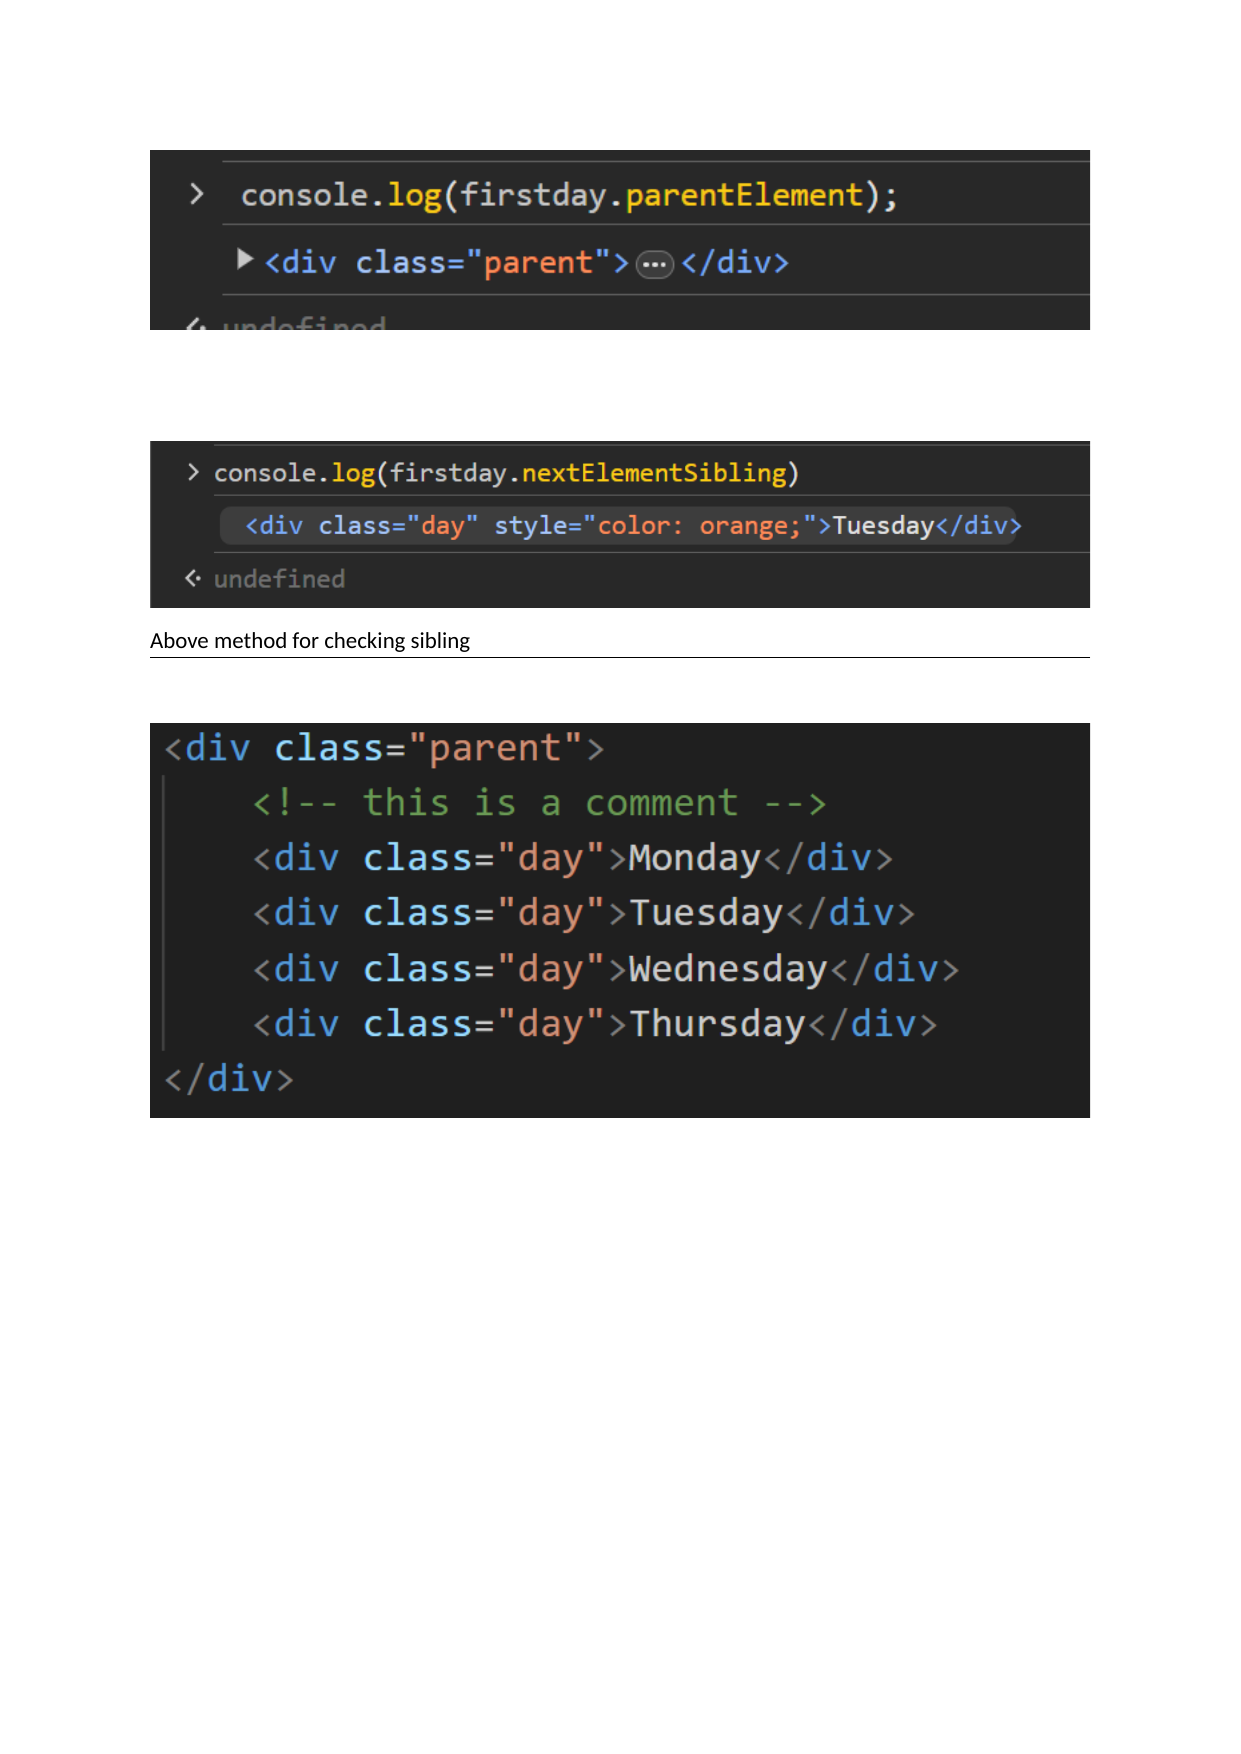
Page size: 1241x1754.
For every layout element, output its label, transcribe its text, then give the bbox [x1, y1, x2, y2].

picture [150, 150, 1091, 330]
picture [150, 441, 1091, 608]
text Above method for checking sibling [150, 627, 1090, 657]
picture [150, 723, 1091, 1118]
